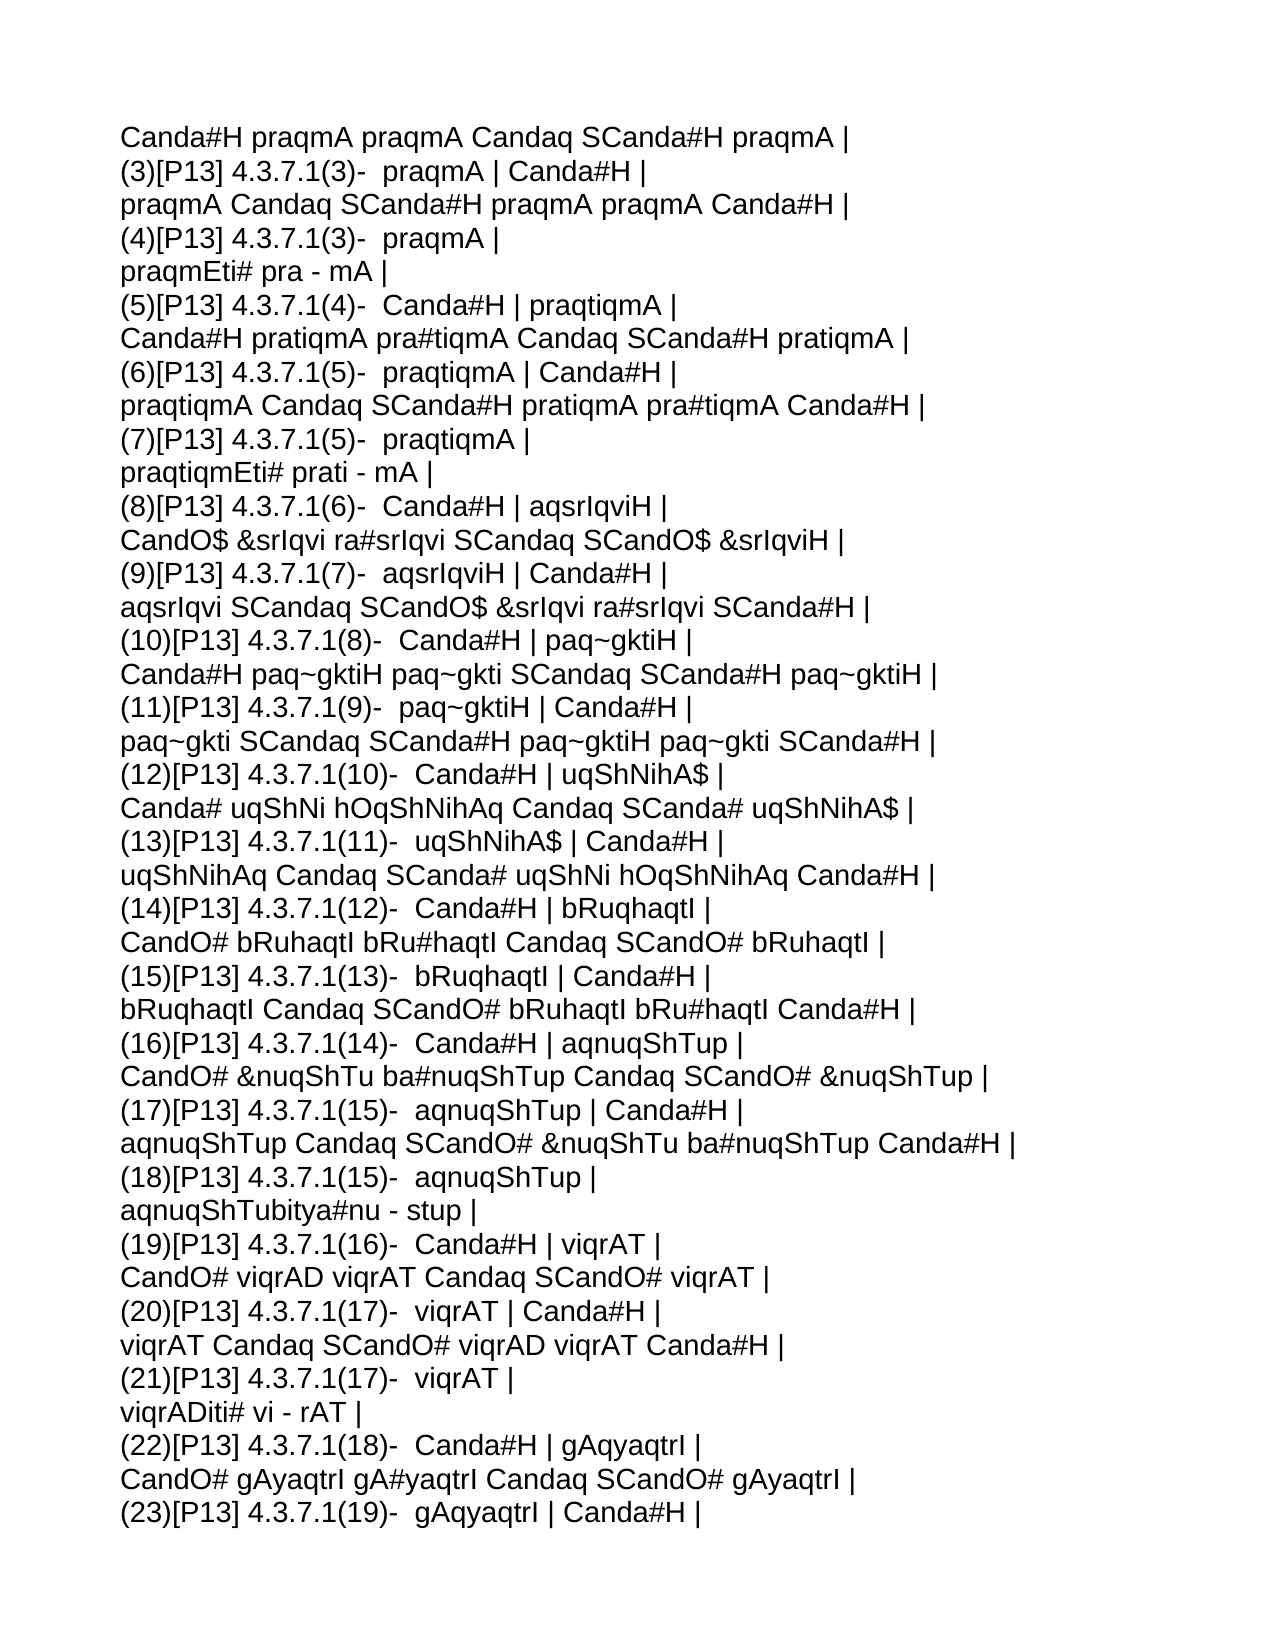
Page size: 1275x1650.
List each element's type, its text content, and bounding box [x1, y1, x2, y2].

text aqsrIqvi SCandaq SCandO$ &srIqvi ra#srIqvi SCanda#H | [120, 589, 1200, 623]
text (22)[P13] 4.3.7.1(18)- Canda#H | gAqyaqtrI | [120, 1428, 1200, 1462]
text CandO$ &srIqvi ra#srIqvi SCandaq SCandO$ &srIqviH | [120, 522, 1200, 556]
text (4)[P13] 4.3.7.1(3)- praqmA | [120, 221, 1200, 254]
text viqrADiti# vi - rAT | [120, 1394, 1200, 1428]
text praqtiqmA Candaq SCanda#H pratiqmA pra#tiqmA Canda#H | [120, 388, 1200, 422]
text praqtiqmEti# prati - mA | [120, 455, 1200, 489]
text CandO# viqrAD viqrAT Candaq SCandO# viqrAT | [120, 1260, 1200, 1294]
text (17)[P13] 4.3.7.1(15)- aqnuqShTup | Canda#H | [120, 1093, 1200, 1126]
text (11)[P13] 4.3.7.1(9)- paq~gktiH | Canda#H | [120, 690, 1200, 724]
text (16)[P13] 4.3.7.1(14)- Canda#H | aqnuqShTup | [120, 1026, 1200, 1059]
text uqShNihAq Candaq SCanda# uqShNi hOqShNihAq Canda#H | [120, 858, 1200, 891]
text (18)[P13] 4.3.7.1(15)- aqnuqShTup | [120, 1160, 1200, 1193]
text CandO# bRuhaqtI bRu#haqtI Candaq SCandO# bRuhaqtI | [120, 925, 1200, 958]
text CandO# &nuqShTu ba#nuqShTup Candaq SCandO# &nuqShTup | [120, 1059, 1200, 1093]
text viqrAT Candaq SCandO# viqrAD viqrAT Canda#H | [120, 1327, 1200, 1361]
text (10)[P13] 4.3.7.1(8)- Canda#H | paq~gktiH | [120, 623, 1200, 657]
text (23)[P13] 4.3.7.1(19)- gAqyaqtrI | Canda#H | [120, 1495, 1200, 1529]
text (13)[P13] 4.3.7.1(11)- uqShNihA$ | Canda#H | [120, 824, 1200, 858]
text (7)[P13] 4.3.7.1(5)- praqtiqmA | [120, 422, 1200, 455]
text (15)[P13] 4.3.7.1(13)- bRuqhaqtI | Canda#H | [120, 958, 1200, 992]
text (19)[P13] 4.3.7.1(16)- Canda#H | viqrAT | [120, 1227, 1200, 1260]
text CandO# gAyaqtrI gA#yaqtrI Candaq SCandO# gAyaqtrI | [120, 1462, 1200, 1495]
text Canda# uqShNi hOqShNihAq Candaq SCanda# uqShNihA$ | [120, 791, 1200, 824]
text bRuqhaqtI Candaq SCandO# bRuhaqtI bRu#haqtI Canda#H | [120, 992, 1200, 1026]
text (21)[P13] 4.3.7.1(17)- viqrAT | [120, 1361, 1200, 1394]
text (12)[P13] 4.3.7.1(10)- Canda#H | uqShNihA$ | [120, 757, 1200, 791]
text Canda#H pratiqmA pra#tiqmA Candaq SCanda#H pratiqmA | [120, 321, 1200, 355]
text (20)[P13] 4.3.7.1(17)- viqrAT | Canda#H | [120, 1294, 1200, 1327]
text aqnuqShTubitya#nu - stup | [120, 1193, 1200, 1227]
text (14)[P13] 4.3.7.1(12)- Canda#H | bRuqhaqtI | [120, 891, 1200, 925]
text praqmA Candaq SCanda#H praqmA praqmA Canda#H | [120, 187, 1200, 221]
text (6)[P13] 4.3.7.1(5)- praqtiqmA | Canda#H | [120, 355, 1200, 388]
text (5)[P13] 4.3.7.1(4)- Canda#H | praqtiqmA | [120, 288, 1200, 321]
text Canda#H praqmA praqmA Candaq SCanda#H praqmA | [120, 120, 1200, 153]
text (9)[P13] 4.3.7.1(7)- aqsrIqviH | Canda#H | [120, 556, 1200, 589]
text praqmEti# pra - mA | [120, 254, 1200, 288]
text (8)[P13] 4.3.7.1(6)- Canda#H | aqsrIqviH | [120, 489, 1200, 522]
text (3)[P13] 4.3.7.1(3)- praqmA | Canda#H | [120, 153, 1200, 187]
text aqnuqShTup Candaq SCandO# &nuqShTu ba#nuqShTup Canda#H | [120, 1126, 1200, 1160]
text paq~gkti SCandaq SCanda#H paq~gktiH paq~gkti SCanda#H | [120, 724, 1200, 757]
text Canda#H paq~gktiH paq~gkti SCandaq SCanda#H paq~gktiH | [120, 657, 1200, 690]
